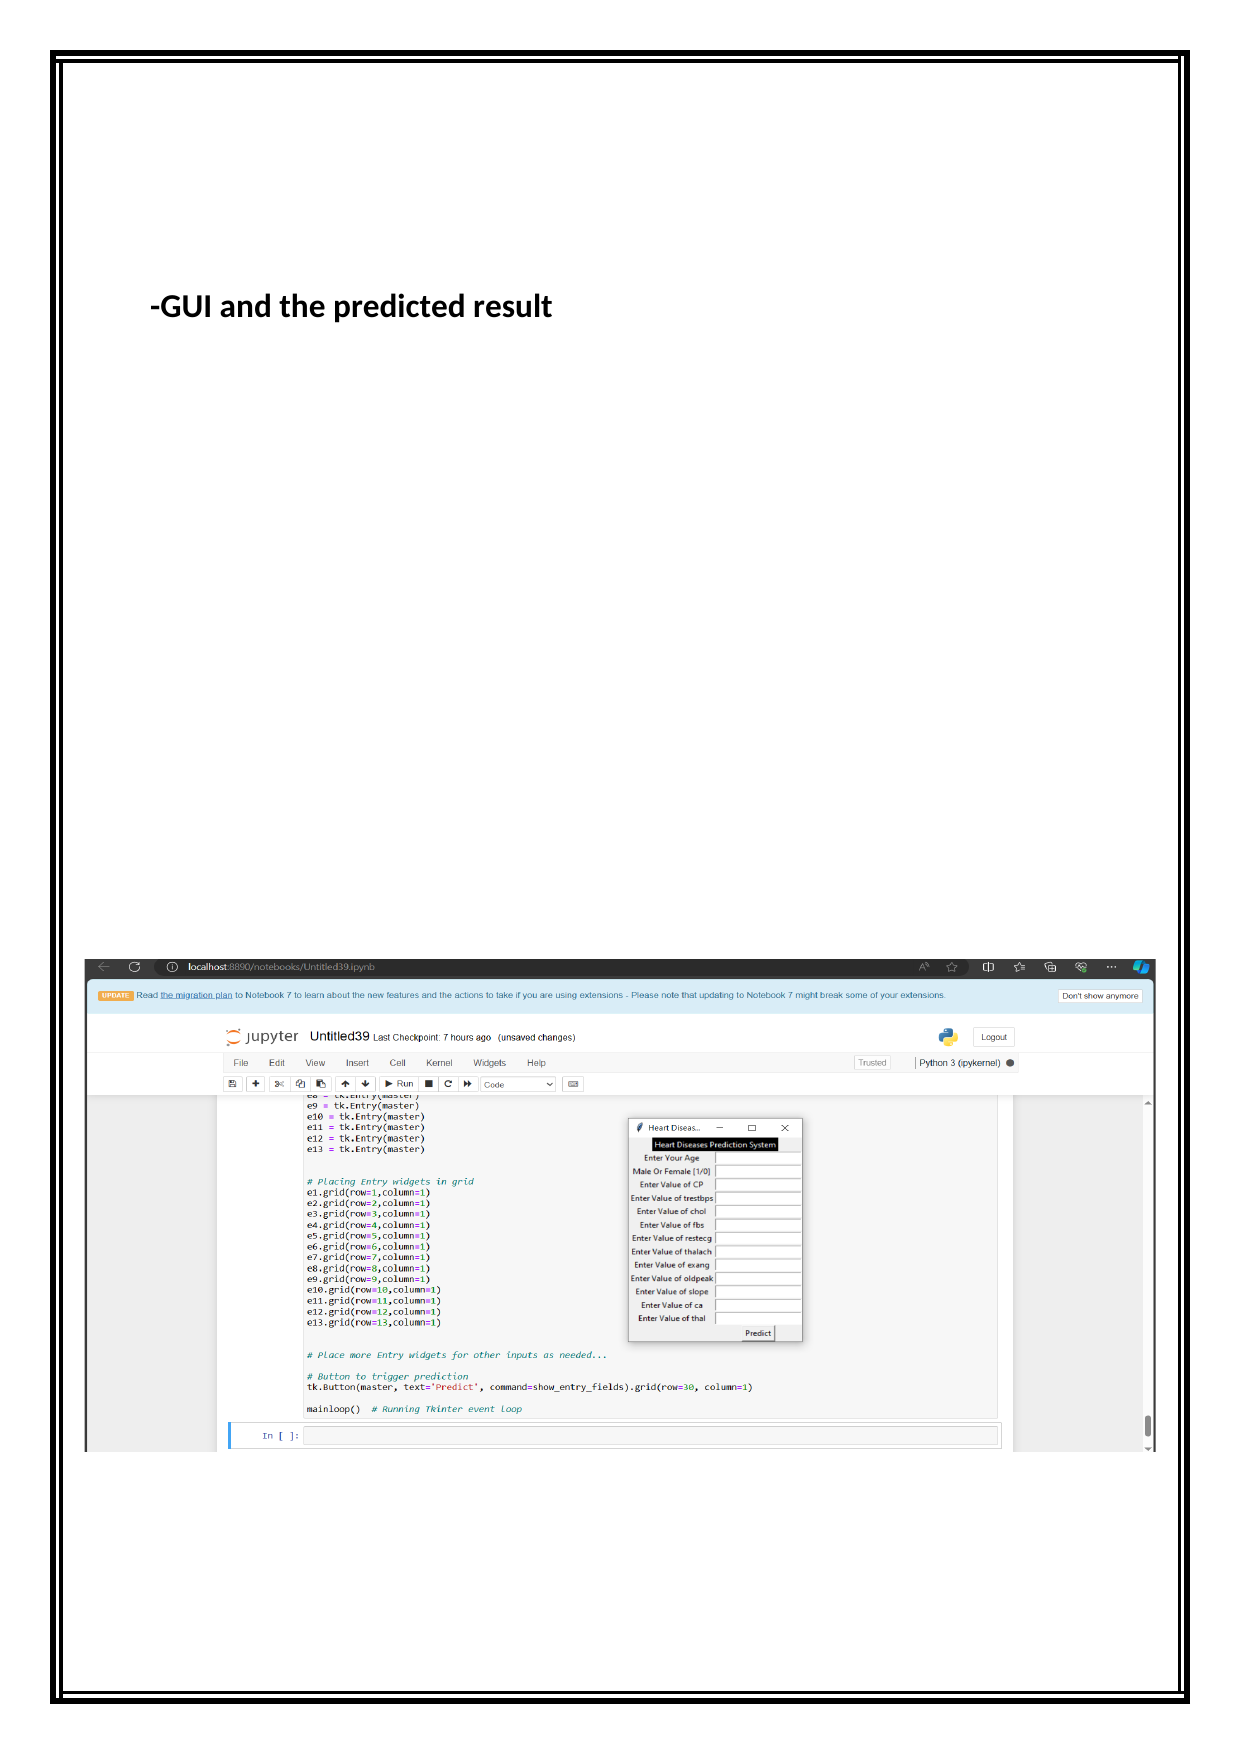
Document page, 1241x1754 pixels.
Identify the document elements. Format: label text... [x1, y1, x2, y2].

text -GUI and the predicted result [150, 285, 1090, 326]
picture [84, 959, 1156, 1452]
